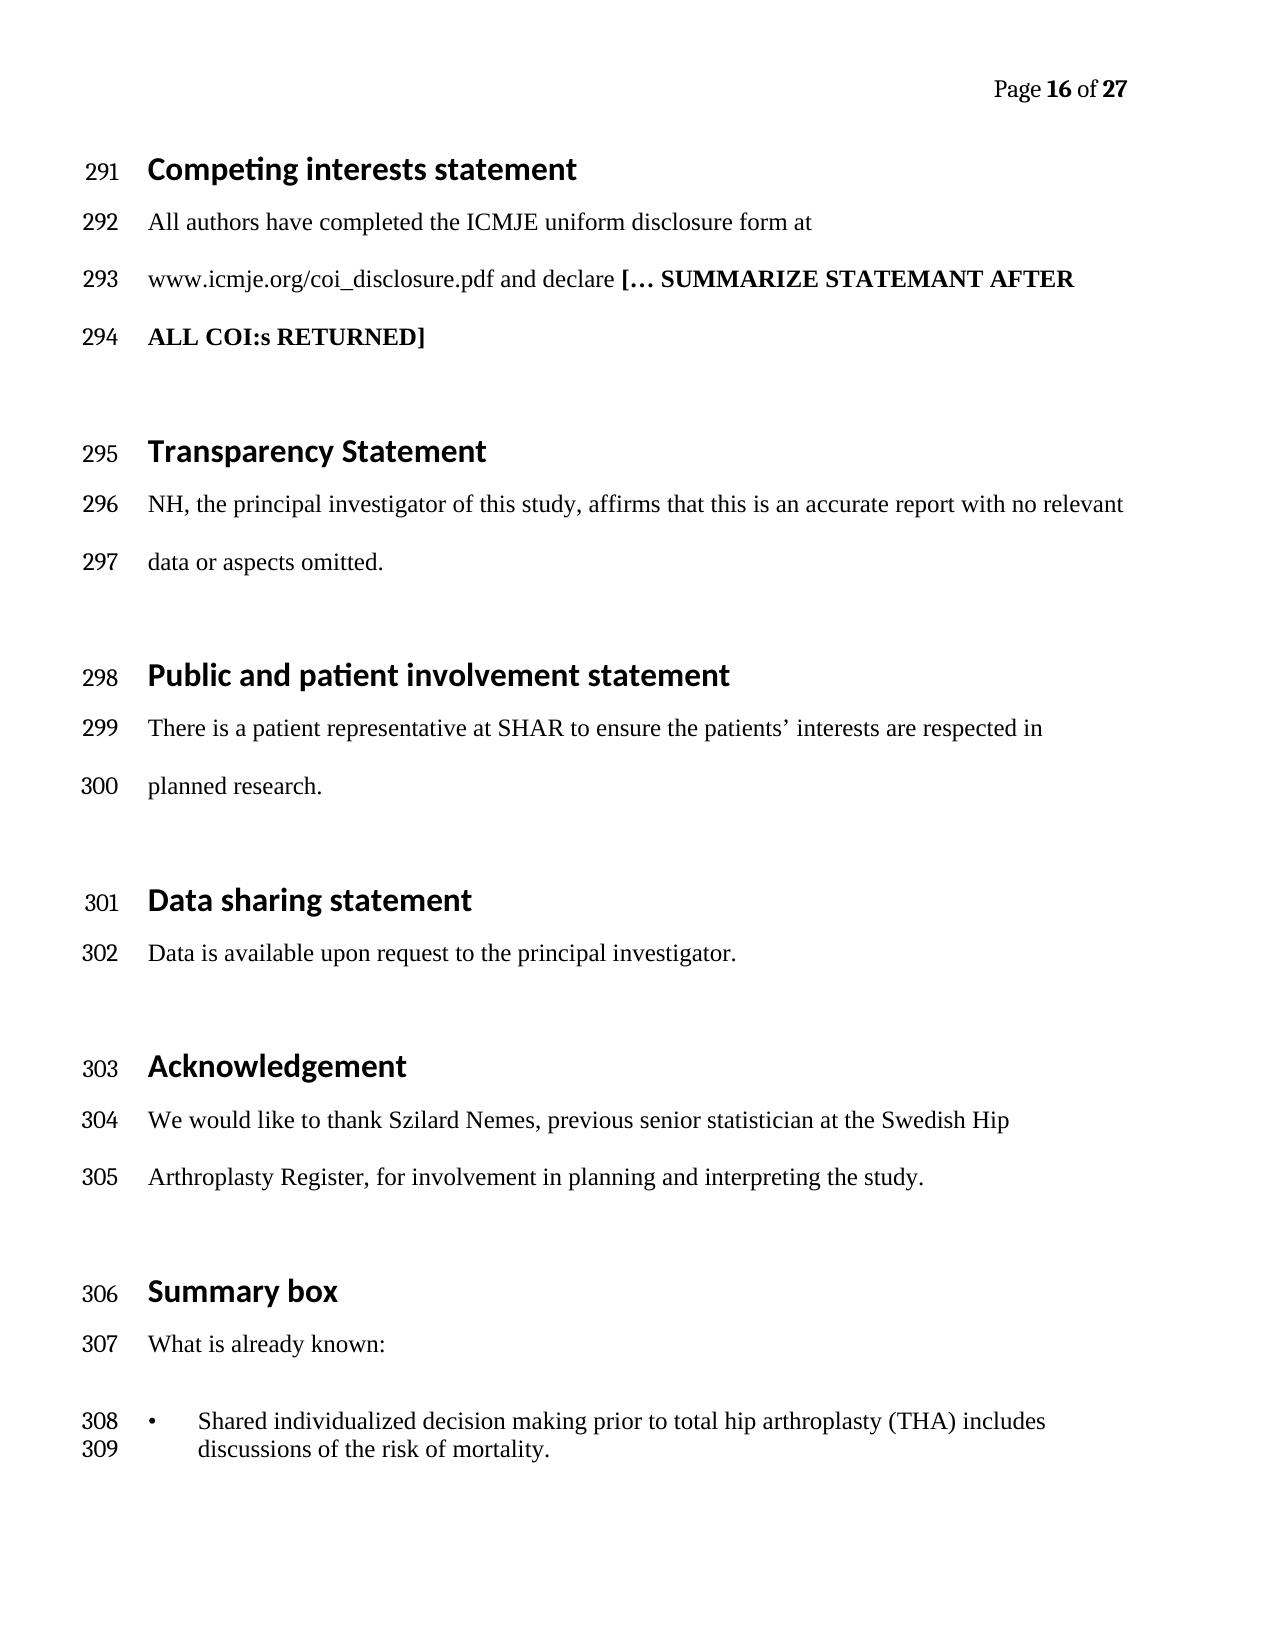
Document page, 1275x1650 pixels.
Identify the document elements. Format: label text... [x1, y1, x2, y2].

text There is a patient representative at SHAR to ensure the patients’ interests are respected in planned research. [148, 713, 1127, 800]
text NH, the principal investigator of this study, affirms that this is an accurate report with no relevant data or aspects omitted. [148, 489, 1127, 575]
text All authors have completed the ICMJE uniform disclosure form at www.icmje.org/coi_disclosure.pdf and declare [… SUMMARIZE STATEMANT AFTER ALL COI:s RETURNED] [148, 207, 1127, 351]
subtitle Public and patient involvement statement [148, 654, 1127, 695]
text Data is available upon request to the principal investigator. [148, 938, 1127, 967]
subtitle Acknowledgement [148, 1046, 1127, 1086]
list Shared individualized decision making prior to total hip arthroplasty (THA) includes discussions of the risk of mortality. [148, 1406, 1127, 1463]
subtitle Competing interests statement [148, 148, 1127, 188]
text What is already known: [148, 1329, 1127, 1358]
subtitle Data sharing statement [148, 878, 1127, 919]
text We would like to thank Szilard Nemes, previous senior statistician at the Swedish Hip Arthroplasty Register, for involvement in planning and interpreting the study. [148, 1105, 1127, 1191]
subtitle Transparency Statement [148, 429, 1127, 470]
subtitle Summary box [148, 1270, 1127, 1311]
